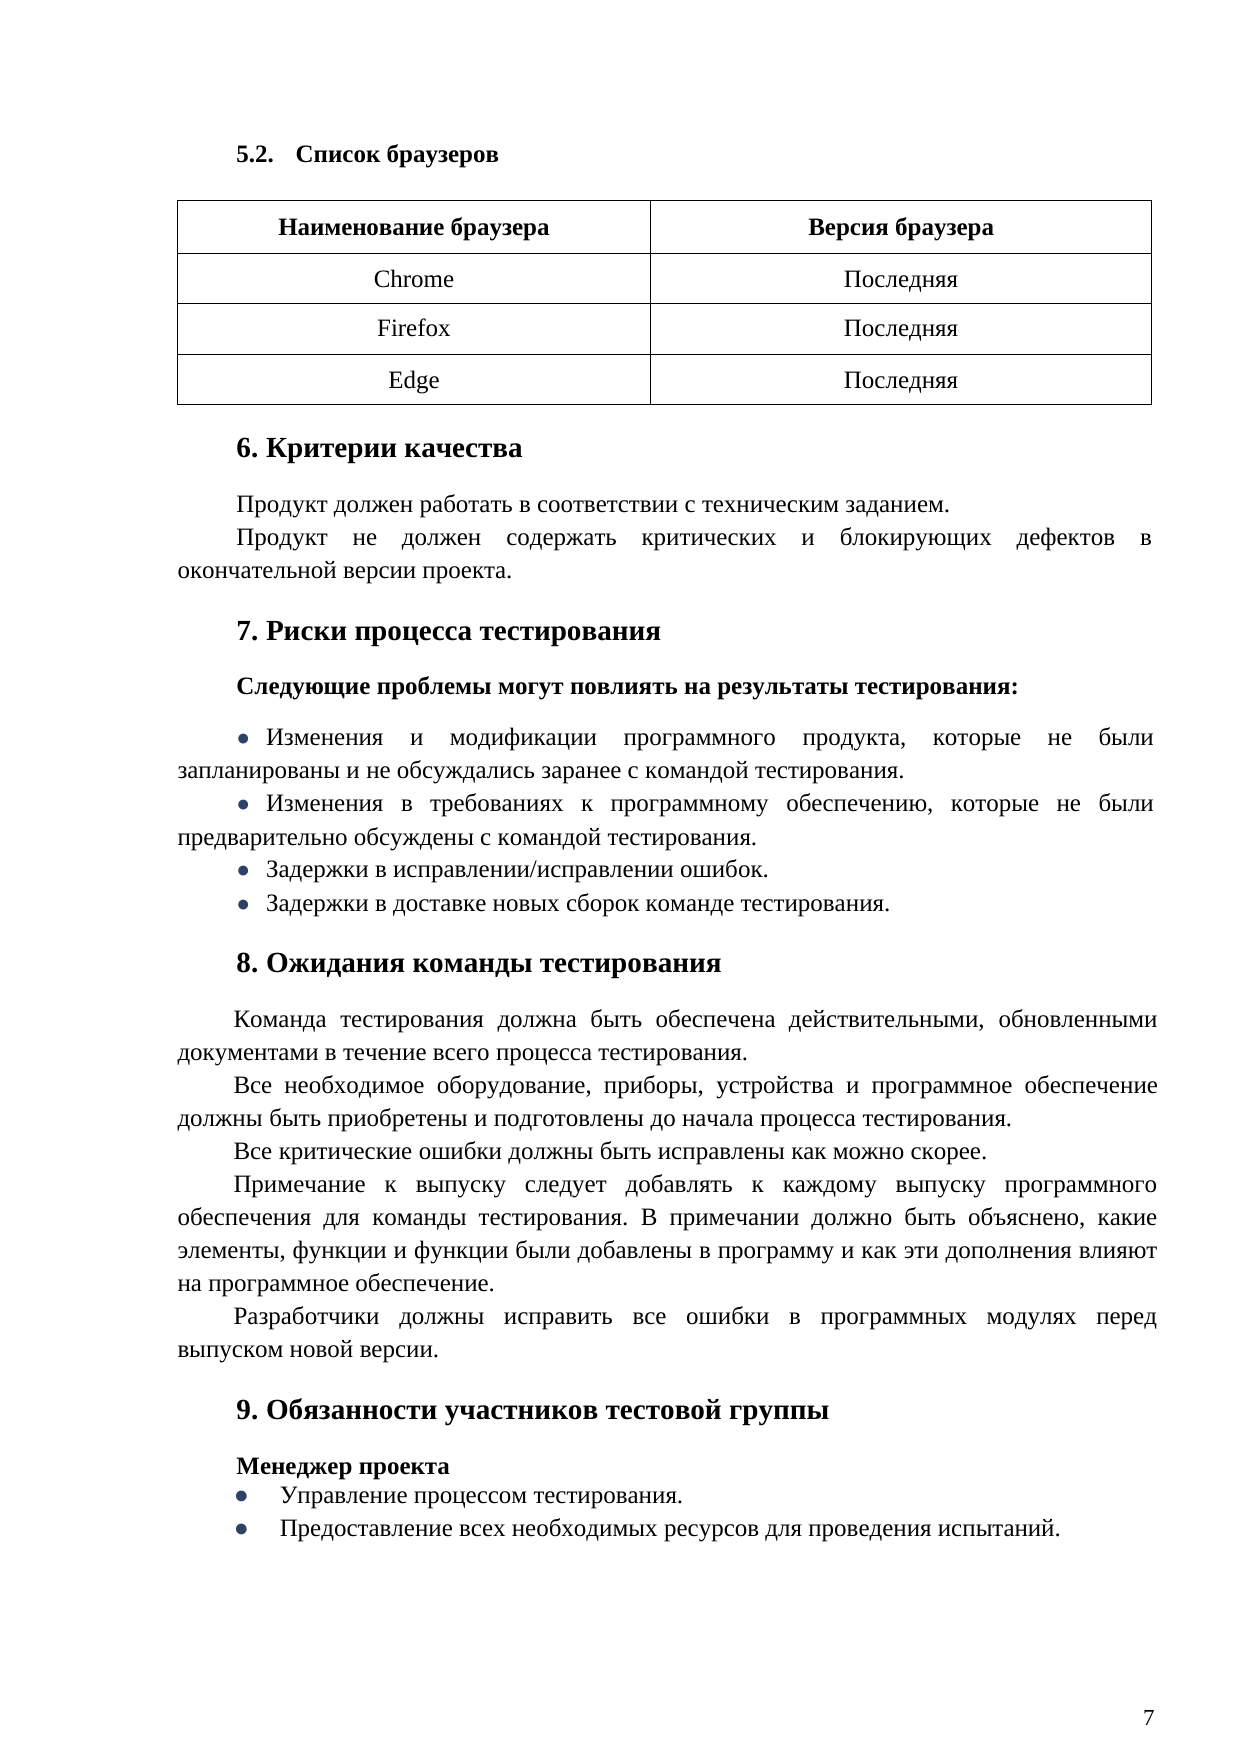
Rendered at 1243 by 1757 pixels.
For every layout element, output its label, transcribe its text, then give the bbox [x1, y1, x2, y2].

text Все критические ошибки должны быть исправлены как можно скорее. [177, 1136, 1158, 1165]
text Разработчики должны исправить все ошибки в программных модулях перед выпуском новой версии. [177, 1301, 1158, 1363]
list Предоставление всех необходимых ресурсов для проведения испытаний. [177, 1513, 1154, 1541]
table_cell Edge [178, 355, 650, 404]
table_cell Последняя [651, 254, 1151, 303]
subtitle Риски процесса тестирования [177, 613, 1154, 646]
table_cell Последняя [651, 355, 1151, 404]
table_header Наименование браузера [178, 201, 650, 253]
subtitle Ожидания команды тестирования [177, 946, 1154, 979]
text Продукт не должен содержать критических и блокирующих дефектов в окончательной версии проекта. [177, 522, 1152, 584]
list Изменения в требованиях к программному обеспечению, которые не были предварительно обсуждены с командой тестирования. [177, 788, 1154, 850]
list Задержки в доставке новых сборок команде тестирования. [177, 888, 1154, 916]
subtitle Обязанности участников тестовой группы [177, 1392, 1154, 1426]
subtitle Критерии качества [177, 430, 1154, 464]
text Продукт должен работать в соответствии с техническим заданием. [177, 489, 1152, 518]
list Задержки в исправлении/исправлении ошибок. [177, 854, 1154, 883]
list Изменения и модификации программного продукта, которые не были запланированы и не обсуждались заранее с командой тестирования. [177, 722, 1154, 784]
text Все необходимое оборудование, приборы, устройства и программное обеспечение должны быть приобретены и подготовлены до начала процесса тестирования. [177, 1070, 1158, 1132]
text Менеджер проекта [177, 1451, 1154, 1480]
text Команда тестирования должна быть обеспечена действительными, обновленными документами в течение всего процесса тестирования. [177, 1004, 1158, 1066]
table_header Версия браузера [651, 201, 1151, 253]
table_cell Последняя [651, 304, 1151, 354]
table_cell Firefox [178, 304, 650, 354]
list Список браузеров [177, 139, 1154, 168]
text Следующие проблемы могут повлиять на результаты тестирования: [177, 671, 1154, 700]
list Управление процессом тестирования. [177, 1480, 1154, 1508]
table_cell Chrome [178, 254, 650, 303]
